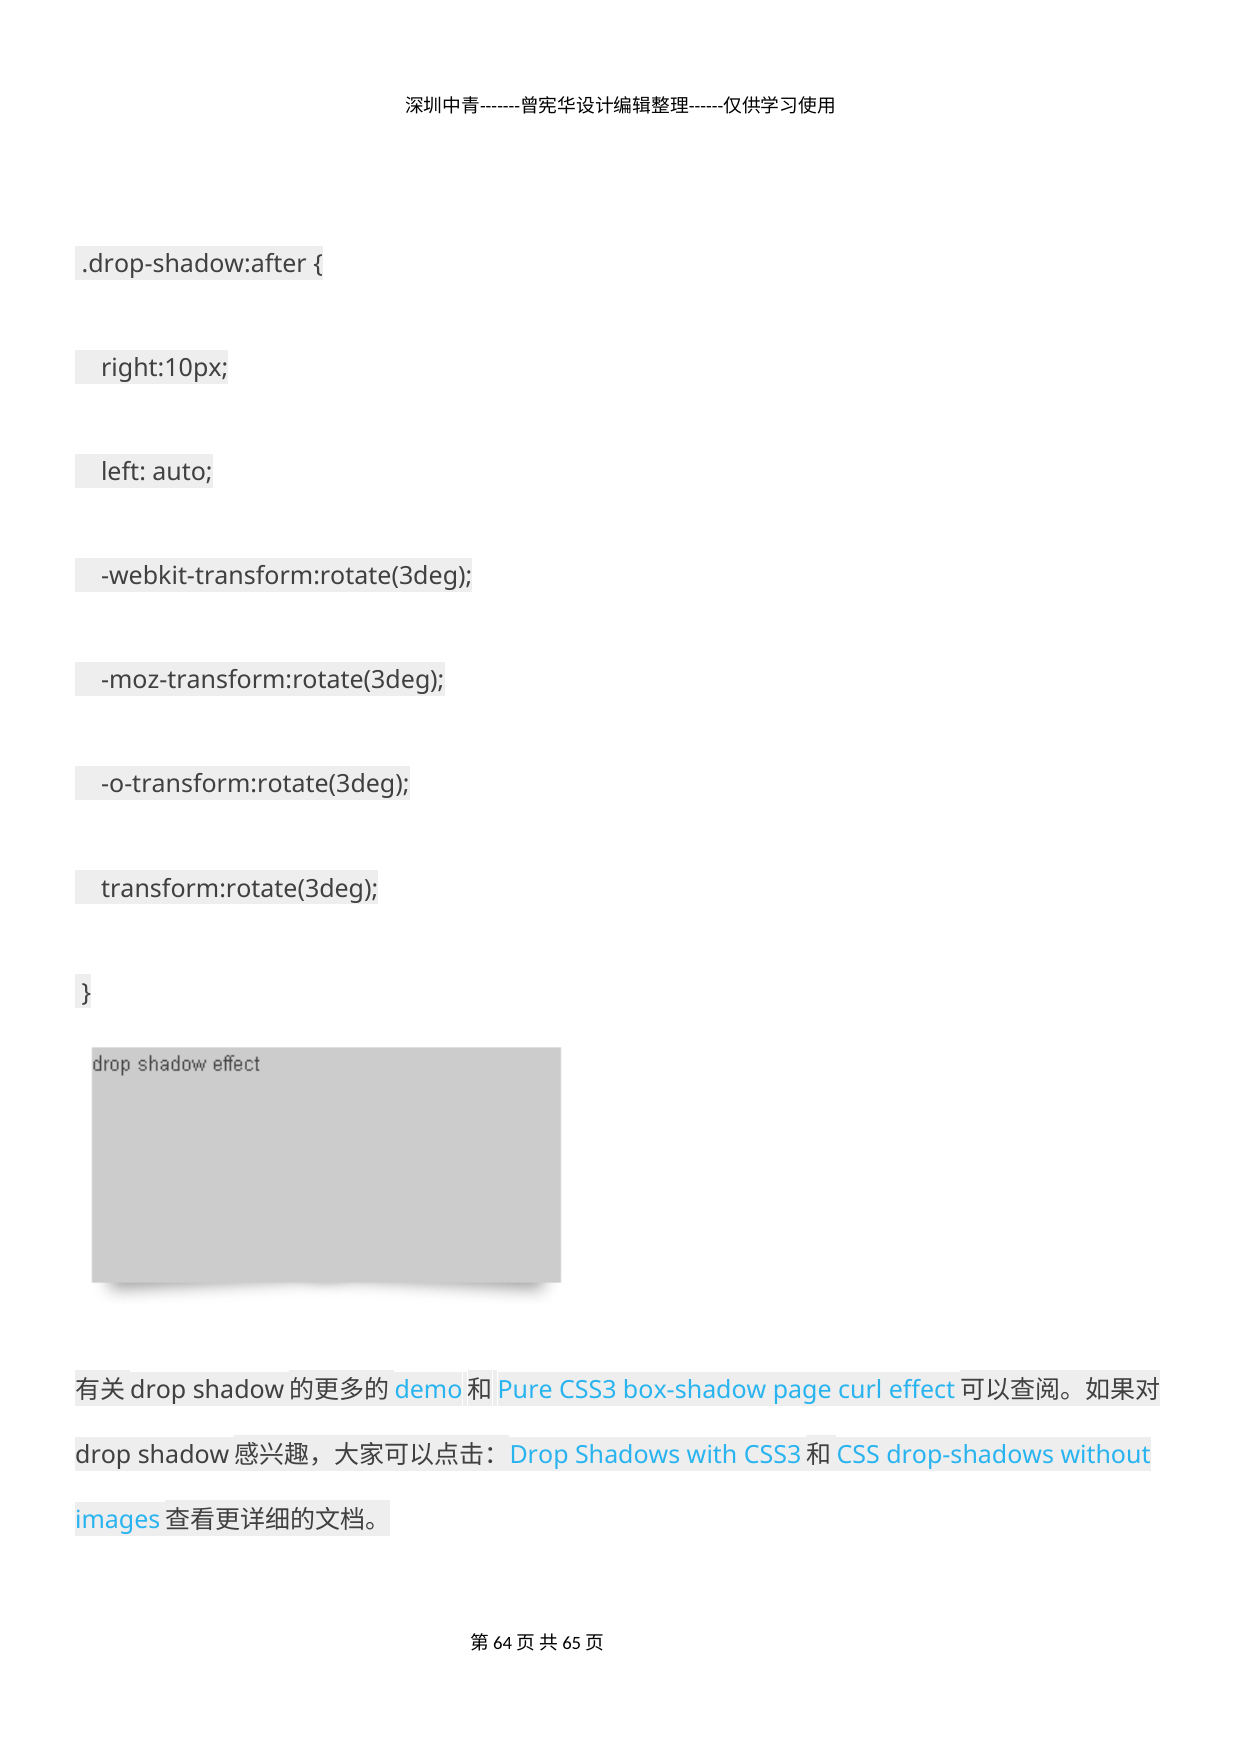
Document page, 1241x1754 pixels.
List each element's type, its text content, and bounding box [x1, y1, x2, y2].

picture [75, 1035, 591, 1305]
text .drop-shadow:after { [75, 230, 1165, 295]
text transform:rotate(3deg); [75, 855, 1165, 920]
text right:10px; [75, 334, 1165, 399]
text -moz-transform:rotate(3deg); [75, 647, 1165, 712]
text -webkit-transform:rotate(3deg); [75, 543, 1165, 608]
text 有关drop shadow的更多的demo和Pure CSS3 box-shadow page curl effect可以查阅。如果对drop shadow感兴趣，大家可以点击：Drop Shadows with CSS3和CSS drop-shadows without images查看更详细的文档。 [75, 1355, 1165, 1550]
text -o-transform:rotate(3deg); [75, 751, 1165, 816]
text left: auto; [75, 438, 1165, 503]
